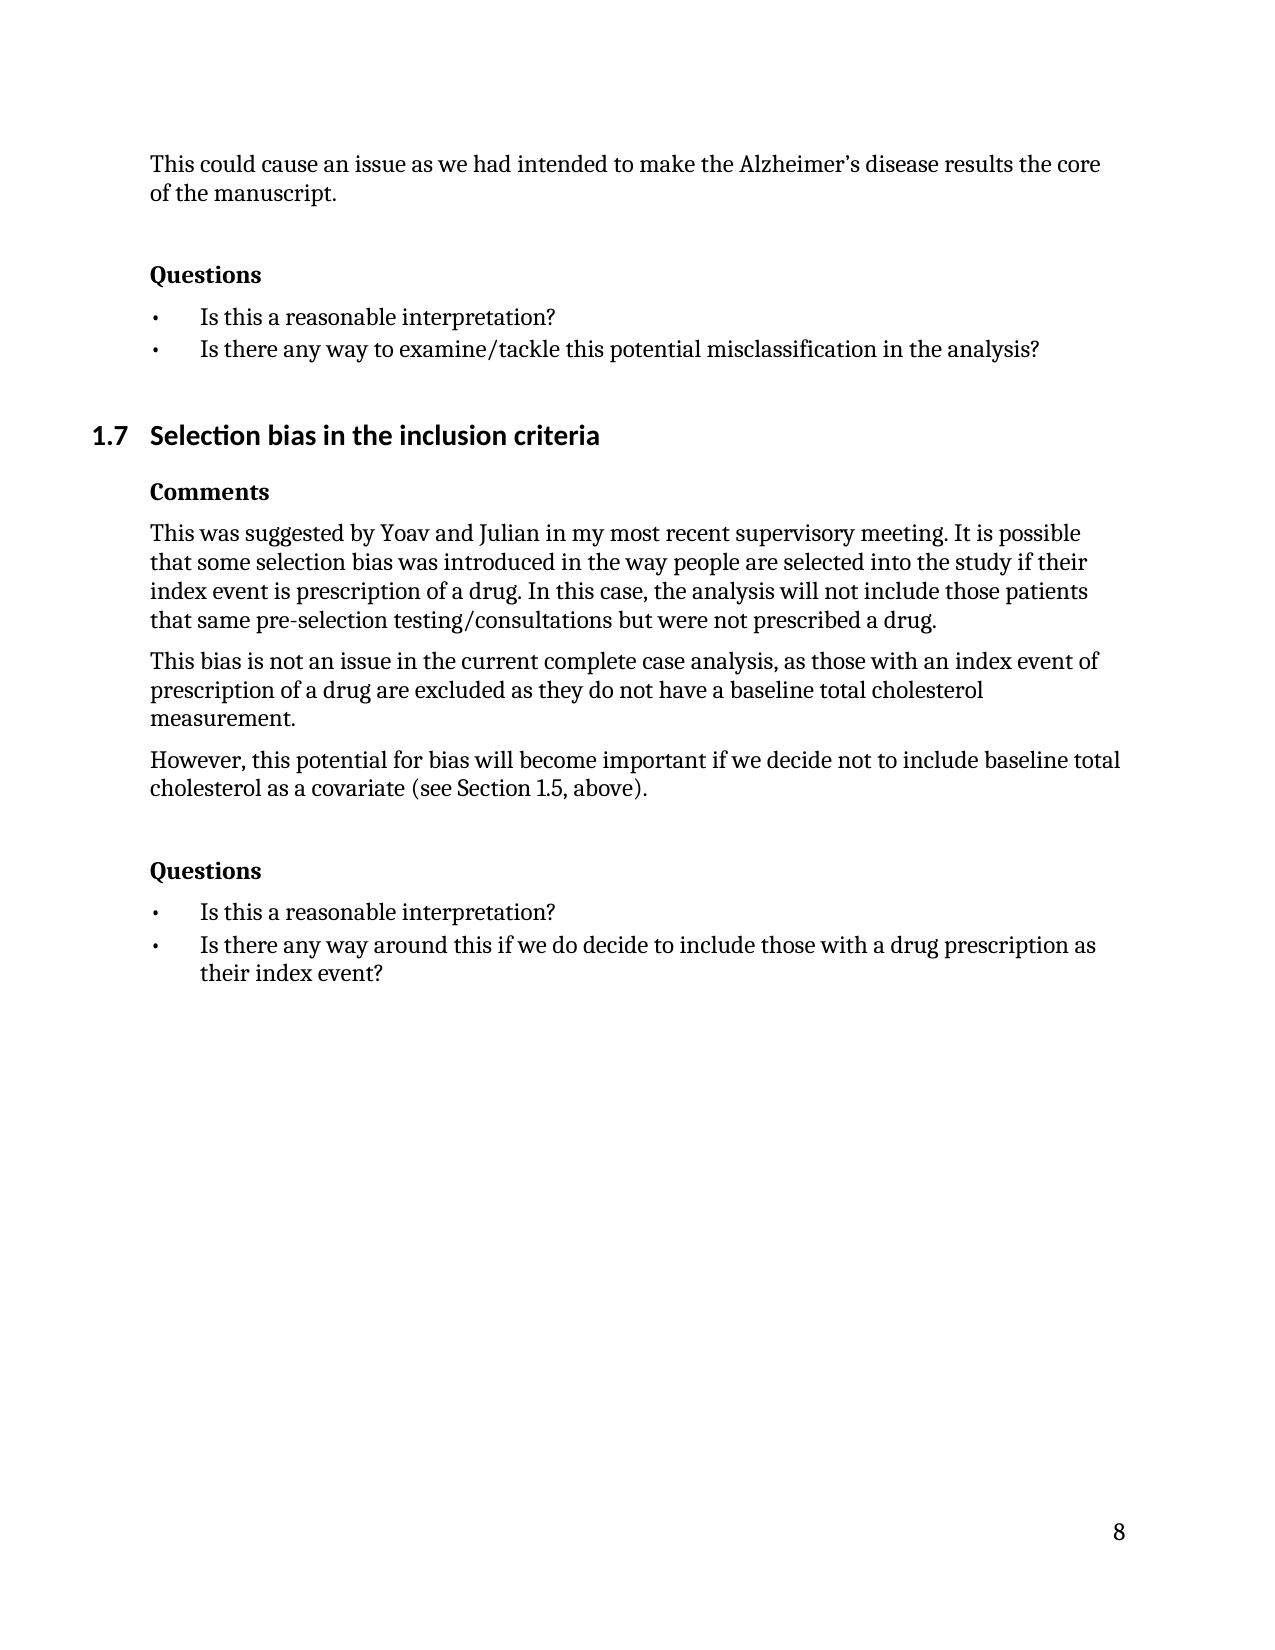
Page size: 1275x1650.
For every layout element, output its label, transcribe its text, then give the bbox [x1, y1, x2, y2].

list Is this a reasonable interpretation? [150, 302, 1125, 331]
subtitle Selection bias in the inclusion criteria [91, 417, 1125, 453]
text This bias is not an issue in the current complete case analysis, as those with an index event of prescription of a drug are excluded as they do not have a baseline total cholesterol measurement. [150, 647, 1125, 733]
list Is there any way to examine/tackle this potential misclassification in the analysis? [150, 335, 1125, 364]
text This was suggested by Yoav and Julian in my most recent supervisory meeting. It is possible that some selection bias was introduced in the way people are selected into the study if their index event is prescription of a drug. In this case, the analysis will not include those patients that same pre-selection testing/consultations but were not prescribed a drug. [150, 519, 1125, 634]
text Questions [150, 857, 1125, 886]
list Is this a reasonable interpretation? [150, 898, 1125, 927]
text Questions [150, 261, 1125, 290]
text However, this potential for bias will become important if we decide not to include baseline total cholesterol as a covariate (see Section 1.5, above). [150, 746, 1125, 803]
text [150, 150, 1125, 207]
list Is there any way around this if we do decide to include those with a drug prescription as their index event? [150, 931, 1125, 988]
text Comments [150, 478, 1125, 507]
